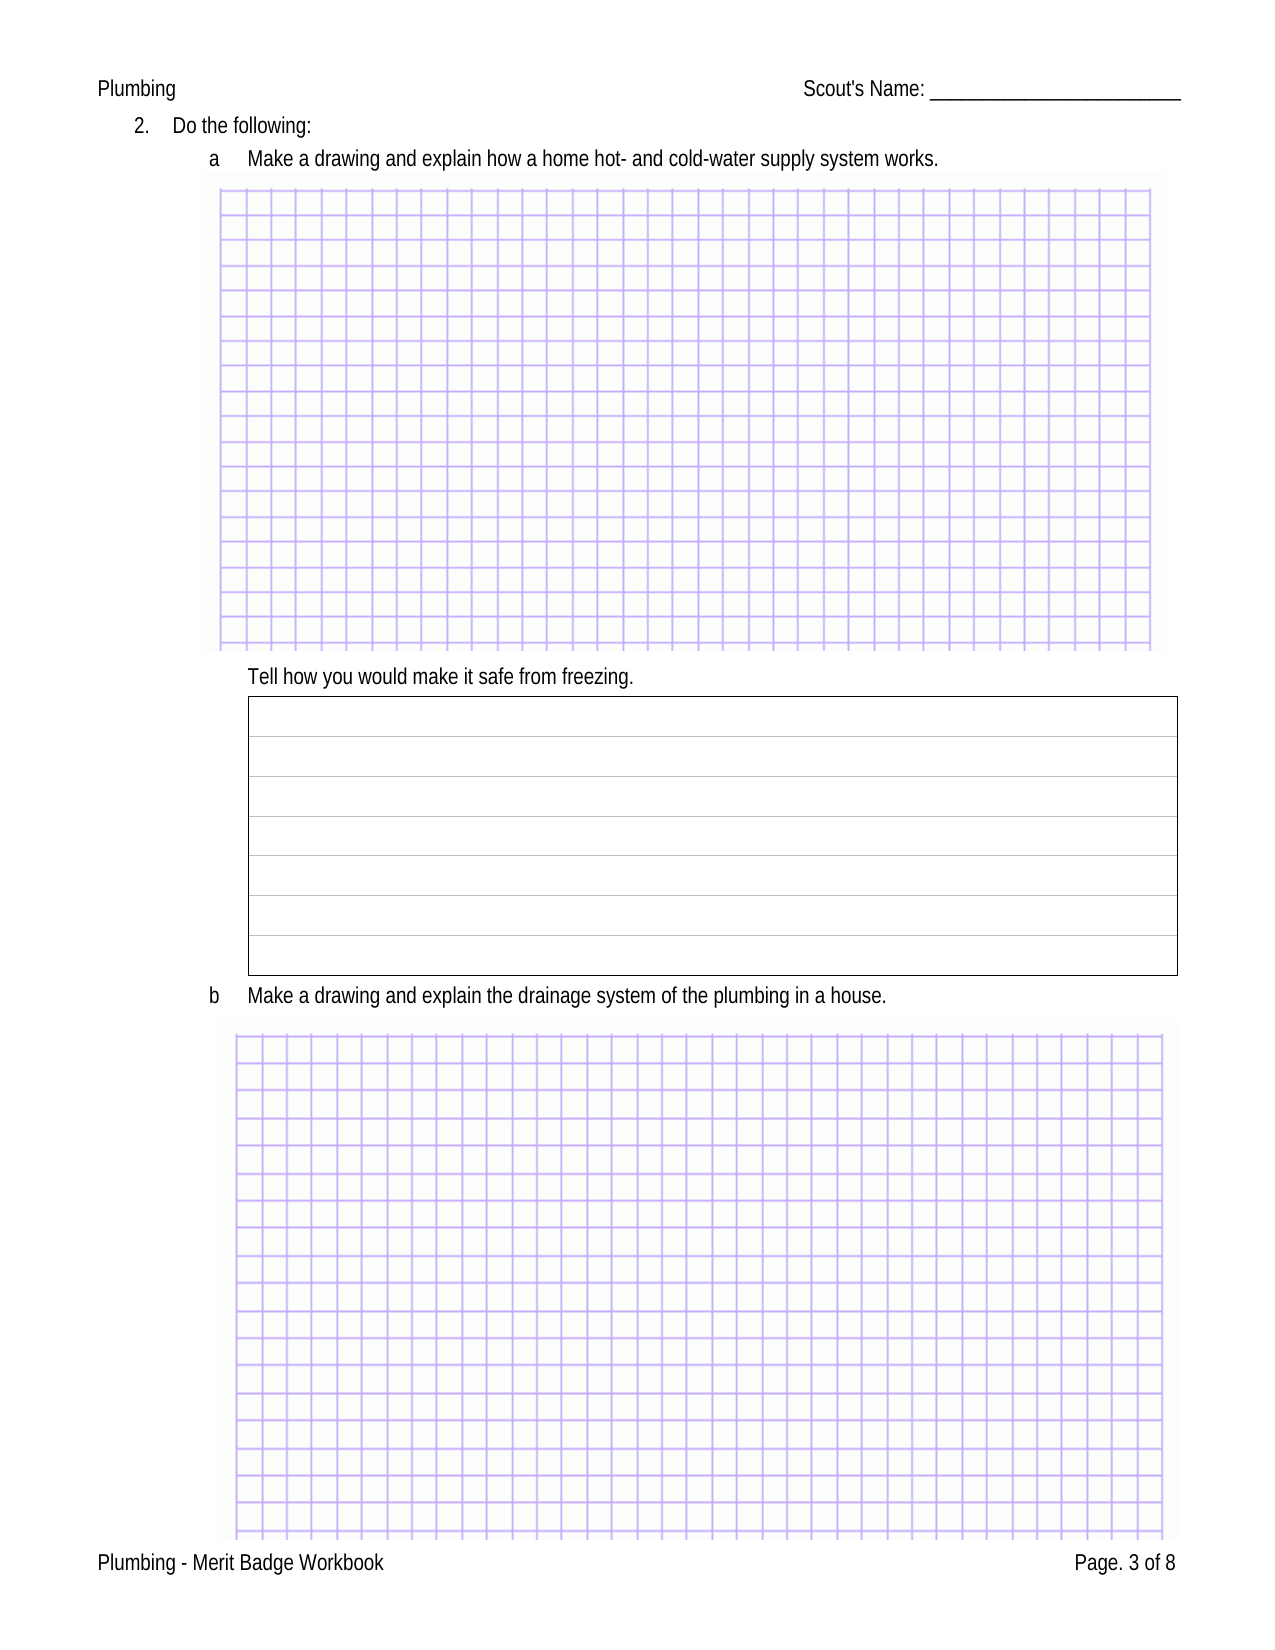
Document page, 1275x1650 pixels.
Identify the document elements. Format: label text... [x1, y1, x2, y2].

text b Make a drawing and explain the drainage system of the plumbing in a house. [172, 982, 1177, 1009]
table_cell [249, 896, 1177, 935]
table_cell [249, 737, 1177, 776]
table_cell [249, 777, 1177, 816]
table_cell [249, 817, 1177, 855]
table_cell [249, 936, 1177, 975]
picture [217, 1017, 1179, 1540]
table_header [249, 697, 1177, 736]
text 2. Do the following: [97, 112, 1177, 139]
text a Make a drawing and explain how a home hot- and cold-water supply system works. [172, 145, 1177, 171]
picture [201, 173, 1167, 651]
table_cell [249, 856, 1177, 895]
